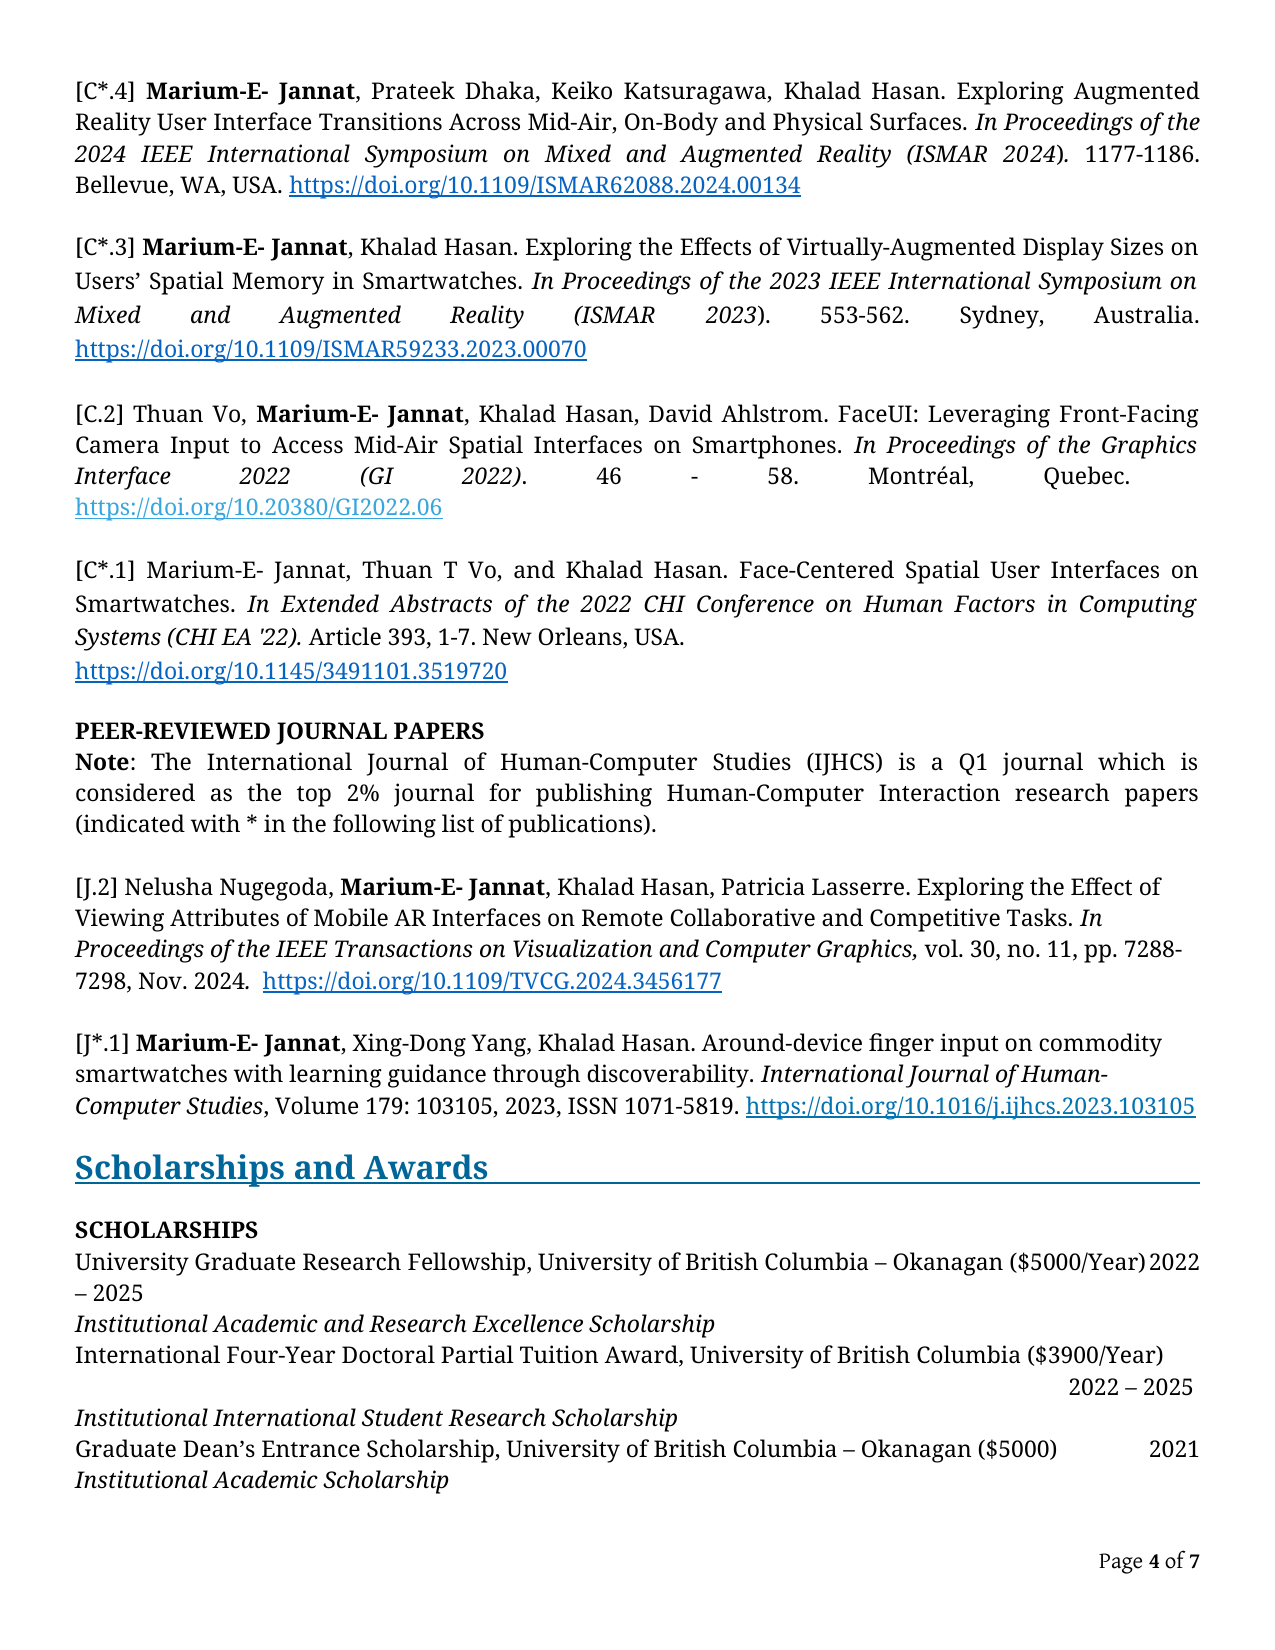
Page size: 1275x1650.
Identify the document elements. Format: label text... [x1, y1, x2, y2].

text Scholarships [75, 1214, 1200, 1246]
text [J.2] Nelusha Nugegoda, Marium-E- Jannat, Khalad Hasan, Patricia Lasserre. Exploring the Effect of Viewing Attributes of Mobile AR Interfaces on Remote Collaborative and Competitive Tasks. In Proceedings of the IEEE Transactions on Visualization and Computer Graphics, vol. 30, no. 11, pp. 7288-7298, Nov. 2024. https://doi.org/10.1109/TVCG.2024.3456177 [75, 871, 1200, 996]
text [75, 1464, 1200, 1496]
text International Four-Year Doctoral Partial Tuition Award, University of British Columbia ($3900/Year) 2022 – 2025 [75, 1339, 1200, 1402]
subtitle Scholarships and Awards [75, 1145, 1200, 1182]
text Peer-Reviewed Journal Papers [75, 715, 1200, 746]
text [C*.3] Marium-E- Jannat, Khalad Hasan. Exploring the Effects of Virtually-Augmented Display Sizes on Users’ Spatial Memory in Smartwatches. In Proceedings of the 2023 IEEE International Symposium on Mixed and Augmented Reality (ISMAR 2023). 553-562. Sydney, Australia. https://doi.org/10.1109/ISMAR59233.2023.00070 [75, 231, 1200, 364]
text Note: The International Journal of Human-Computer Studies (IJHCS) is a Q1 journal which is considered as the top 2% journal for publishing Human-Computer Interaction research papers (indicated with * in the following list of publications). [75, 746, 1200, 840]
text [C*.4] Marium-E- Jannat, Prateek Dhaka, Keiko Katsuragawa, Khalad Hasan. Exploring Augmented Reality User Interface Transitions Across Mid-Air, On-Body and Physical Surfaces. In Proceedings of the 2024 IEEE International Symposium on Mixed and Augmented Reality (ISMAR 2024). 1177-1186. Bellevue, WA, USA. https://doi.org/10.1109/ISMAR62088.2024.00134 [75, 106, 1200, 200]
text Institutional Academic and Research Excellence Scholarship [75, 1308, 1200, 1339]
text University Graduate Research Fellowship, University of British Columbia – Okanagan ($5000/Year) 2022 – 2025 [75, 1246, 1200, 1308]
text [C*.1] Marium-E- Jannat, Thuan T Vo, and Khalad Hasan. Face-Centered Spatial User Interfaces on Smartwatches. In Extended Abstracts of the 2022 CHI Conference on Human Factors in Computing Systems (CHI EA '22). Article 393, 1-7. New Orleans, USA. [75, 554, 1200, 652]
text https://doi.org/10.1145/3491101.3519720 [75, 655, 1200, 686]
text Institutional International Student Research Scholarship [75, 1402, 1200, 1433]
text [C*.4] Marium-E- Jannat, Prateek Dhaka, Keiko Katsuragawa, Khalad Hasan. Exploring Augmented Reality User Interface Transitions Across Mid-Air, On-Body and Physical Surfaces. In Proceedings of the 2024 IEEE International Symposium on Mixed and Augmented Reality (ISMAR 2024). 1177-1186. Bellevue, WA, USA. https://doi.org/10.1109/ISMAR62088.2024.00134 [75, 75, 956, 106]
text [C.2] Thuan Vo, Marium-E- Jannat, Khalad Hasan, David Ahlstrom. FaceUI: Leveraging Front-Facing Camera Input to Access Mid-Air Spatial Interfaces on Smartphones. In Proceedings of the Graphics Interface 2022 (GI 2022). 46 - 58. Montréal, Quebec. https://doi.org/10.20380/GI2022.06 [75, 397, 1200, 522]
text Graduate Dean’s Entrance Scholarship, University of British Columbia – Okanagan ($5000) 2021 [75, 1433, 1200, 1464]
text [J*.1] Marium-E- Jannat, Xing-Dong Yang, Khalad Hasan. Around-device finger input on commodity smartwatches with learning guidance through discoverability. International Journal of Human-Computer Studies, Volume 179: 103105, 2023, ISSN 1071-5819. https://doi.org/10.1016/j.ijhcs.2023.103105 [75, 1027, 1200, 1121]
